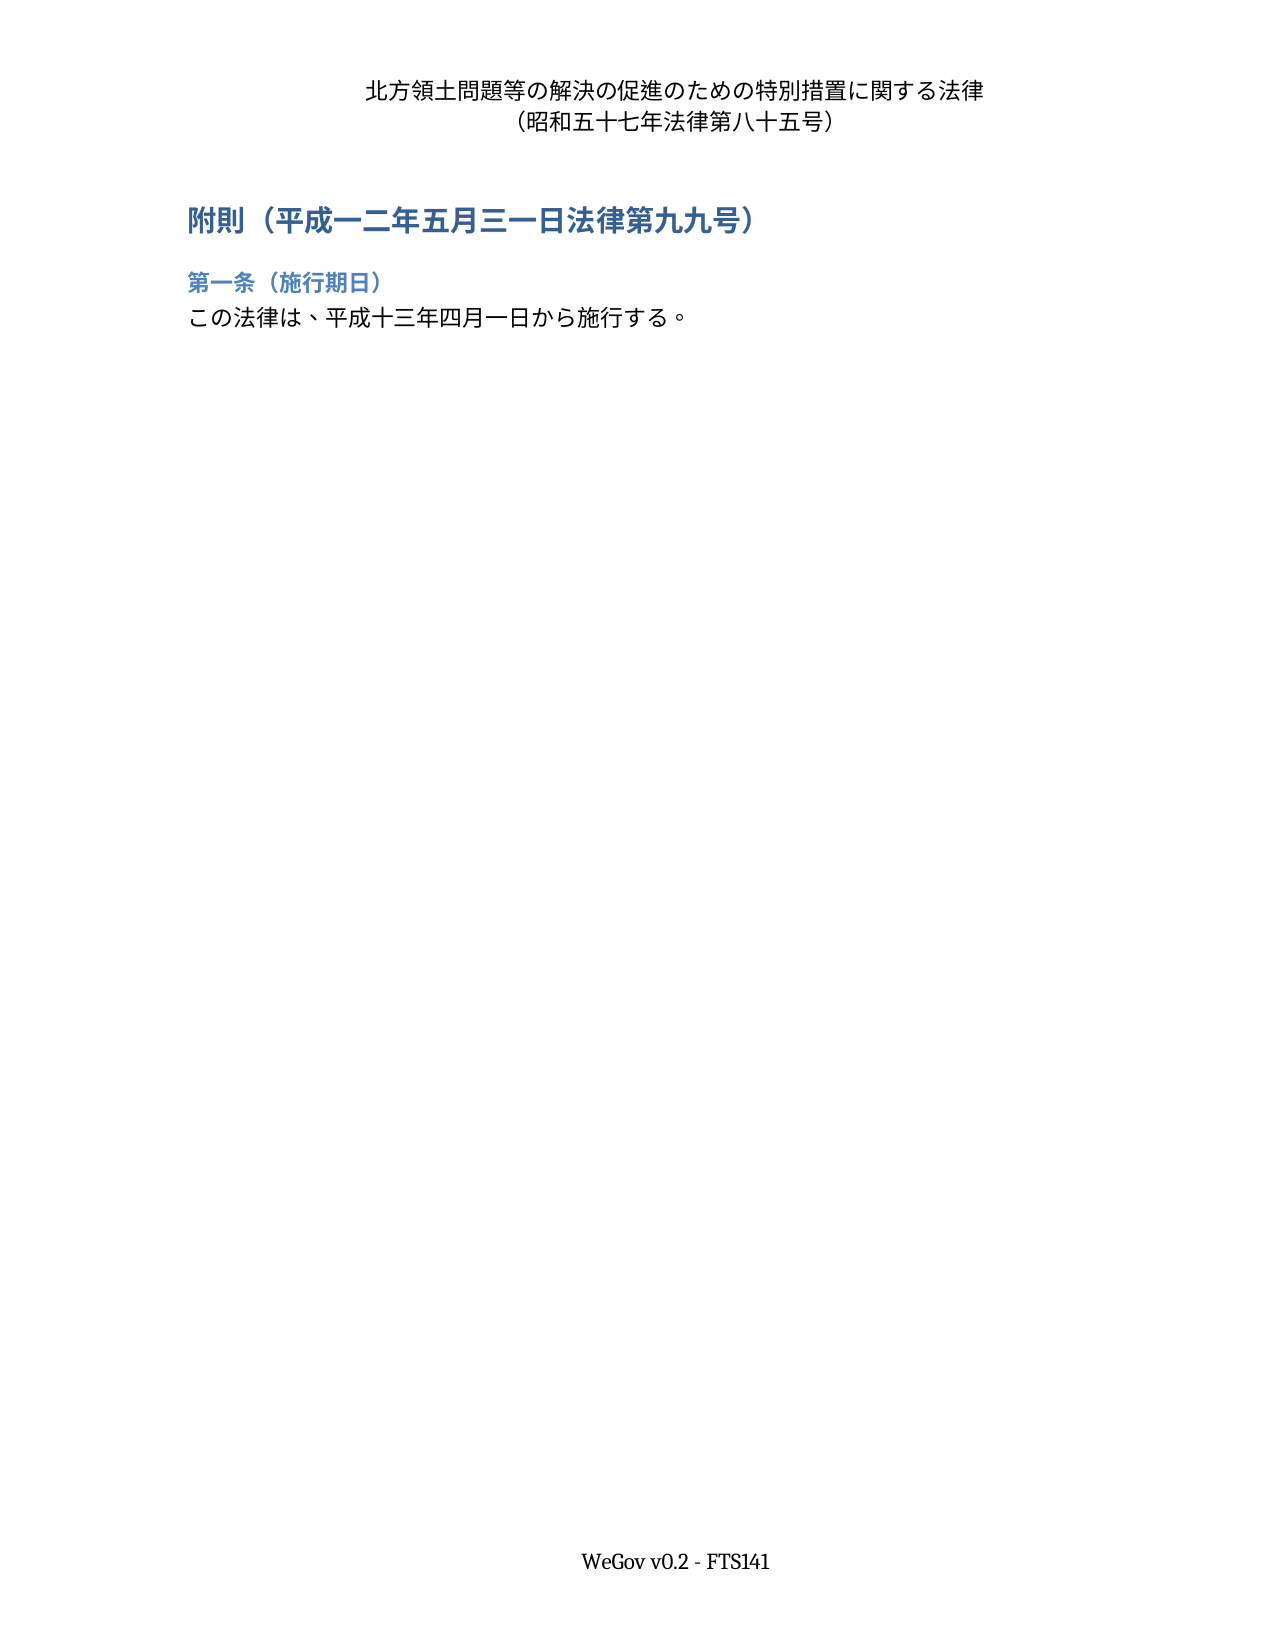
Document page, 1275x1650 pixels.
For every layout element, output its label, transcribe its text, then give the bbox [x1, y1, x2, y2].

subtitle 附則（平成一二年五月三一日法律第九九号） [187, 200, 1087, 240]
subtitle 第一条（施行期日） [187, 266, 1087, 298]
text この法律は、平成十三年四月一日から施行する。 [187, 302, 1087, 334]
